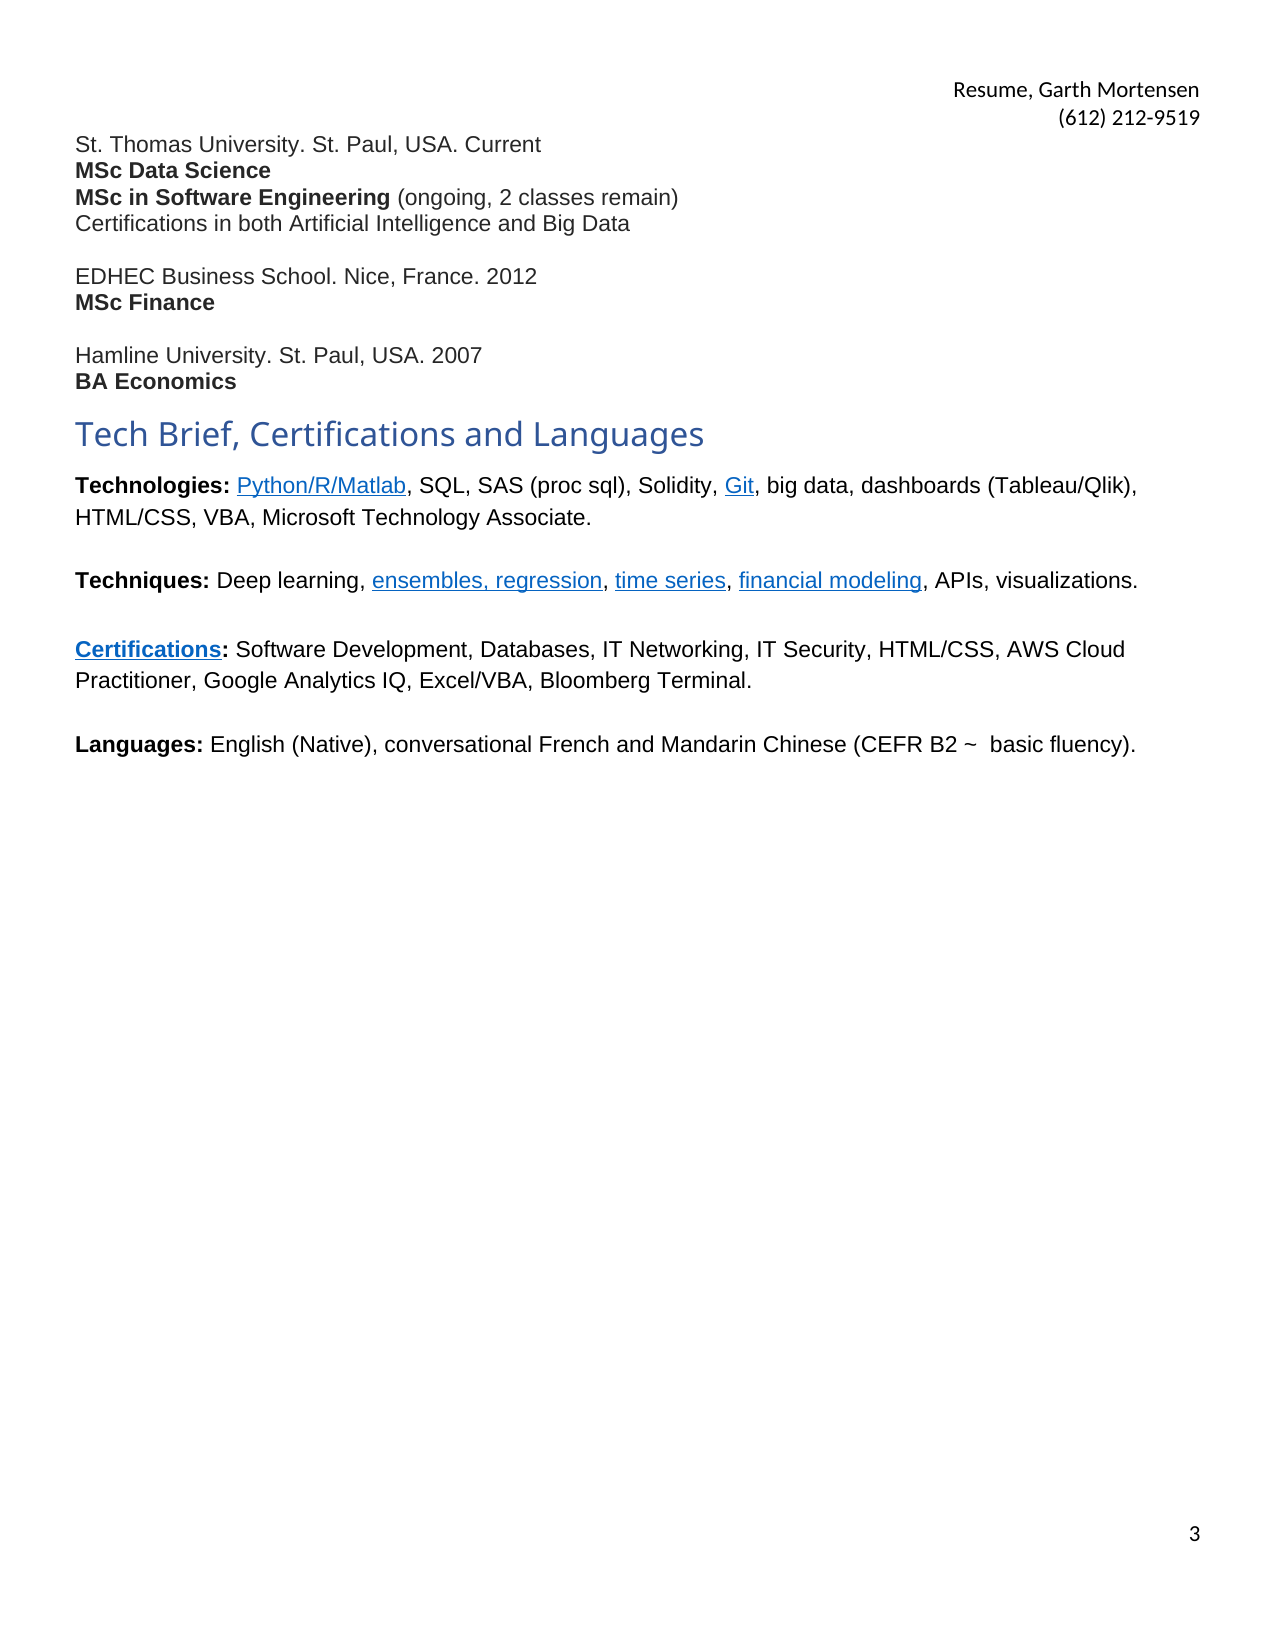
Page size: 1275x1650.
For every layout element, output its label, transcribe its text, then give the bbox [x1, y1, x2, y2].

text Certifications: Software Development, Databases, IT Networking, IT Security, HTML/CSS, AWS Cloud Practitioner, Google Analytics IQ, Excel/VBA, Bloomberg Terminal. Languages: English (Native), conversational French and Mandarin Chinese (CEFR B2 ~ basic fluency). [75, 636, 1200, 757]
text Technologies: Python/R/Matlab, SQL, SAS (proc sql), Solidity, Git, big data, dashboards (Tableau/Qlik), HTML/CSS, VBA, Microsoft Technology Associate. Techniques: Deep learning, ensembles, regression, time series, financial modeling, APIs, visualizations. [75, 472, 1200, 630]
text St. Thomas University. St. Paul, USA. Current MSc Data Science MSc in Software Engineering (ongoing, 2 classes remain) Certifications in both Artificial Intelligence and Big Data EDHEC Business School. Nice, France. 2012 MSc Finance Hamline University. St. Paul, USA. 2007 BA Economics [75, 131, 1200, 394]
subtitle Tech Brief, Certifications and Languages [75, 411, 1200, 457]
